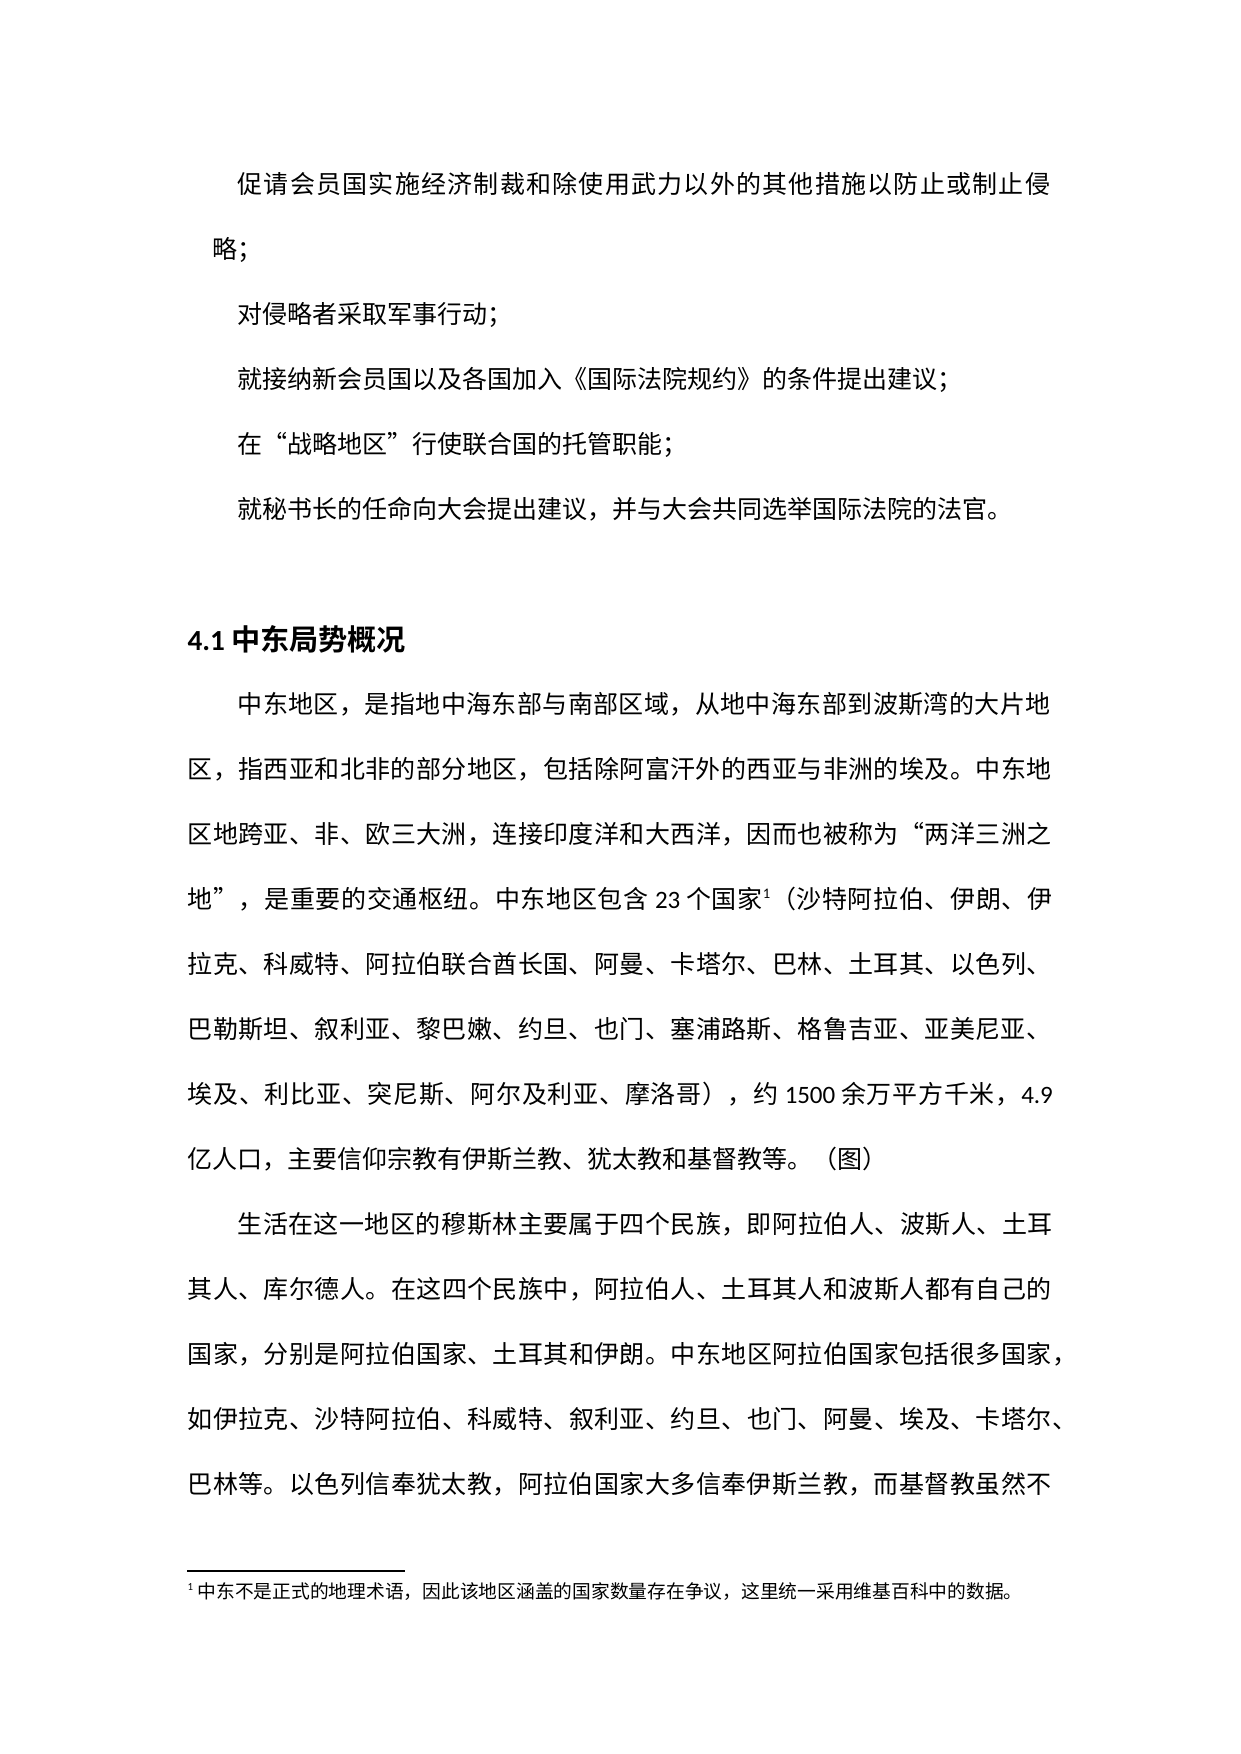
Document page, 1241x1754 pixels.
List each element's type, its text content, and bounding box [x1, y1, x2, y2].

text 促请会员国实施经济制裁和除使用武力以外的其他措施以防止或制止侵略； [212, 150, 1053, 280]
text 就秘书长的任命向大会提出建议，并与大会共同选举国际法院的法官。 [212, 475, 1053, 540]
text 中东地区，是指地中海东部与南部区域，从地中海东部到波斯湾的大片地区，指西亚和北非的部分地区，包括除阿富汗外的西亚与非洲的埃及。中东地区地跨亚、非、欧三大洲，连接印度洋和大西洋，因而也被称为“两洋三洲之地”，是重要的交通枢纽。中东地区包含23个国家（沙特阿拉伯、伊朗、伊拉克、科威特、阿拉伯联合酋长国、阿曼、卡塔尔、巴林、土耳其、以色列、巴勒斯坦、叙利亚、黎巴嫩、约旦、也门、塞浦路斯、格鲁吉亚、亚美尼亚、埃及、利比亚、突尼斯、阿尔及利亚、摩洛哥），约1500余万平方千米，4.9亿人口，主要信仰宗教有伊斯兰教、犹太教和基督教等。（图） [187, 670, 1053, 1190]
text 就接纳新会员国以及各国加入《国际法院规约》的条件提出建议； [212, 345, 1053, 410]
text 在“战略地区”行使联合国的托管职能； [212, 410, 1053, 475]
text 对侵略者采取军事行动； [212, 280, 1053, 345]
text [187, 1190, 1053, 1515]
text 4.1中东局势概况 [187, 605, 1053, 670]
